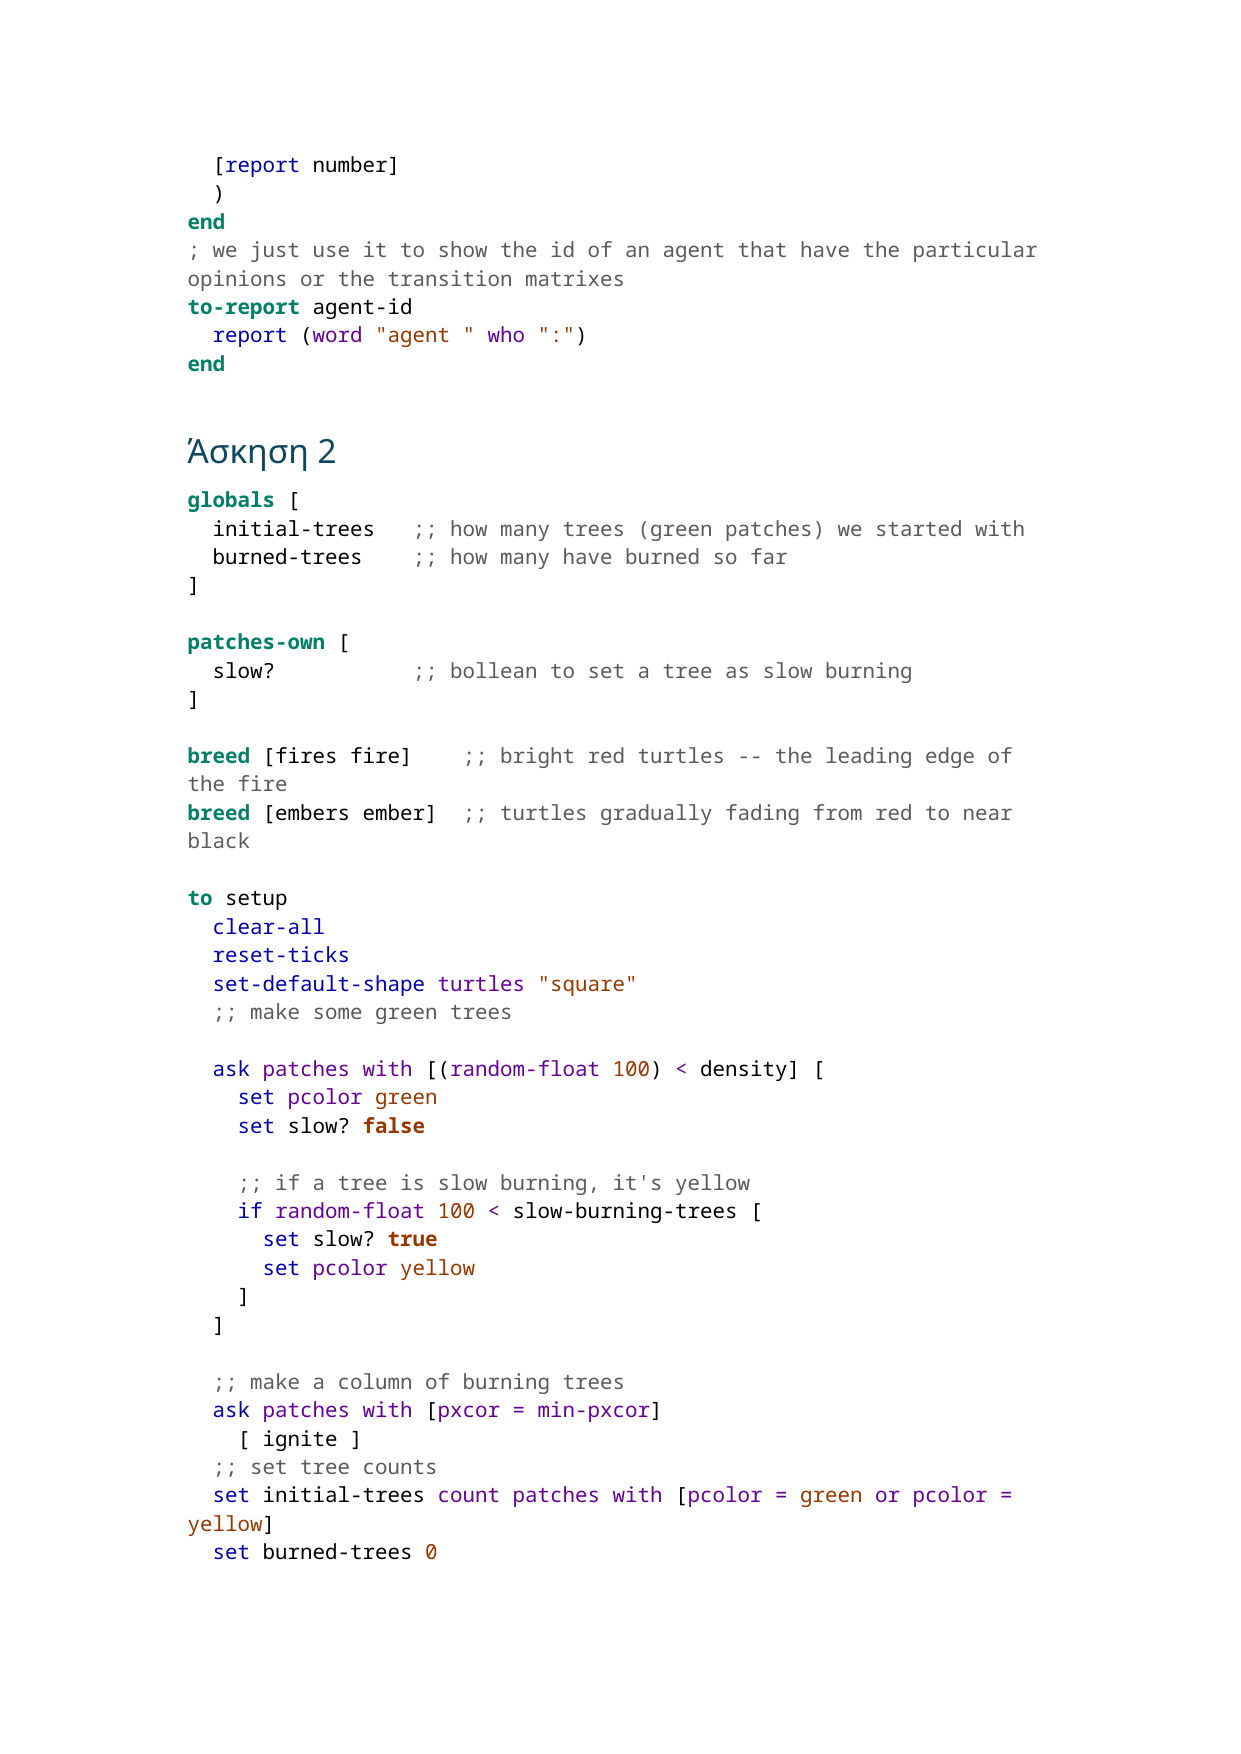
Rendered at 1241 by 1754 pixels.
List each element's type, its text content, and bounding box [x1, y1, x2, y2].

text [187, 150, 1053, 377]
subtitle Άσκηση 2 [187, 428, 1053, 473]
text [187, 485, 1053, 1594]
